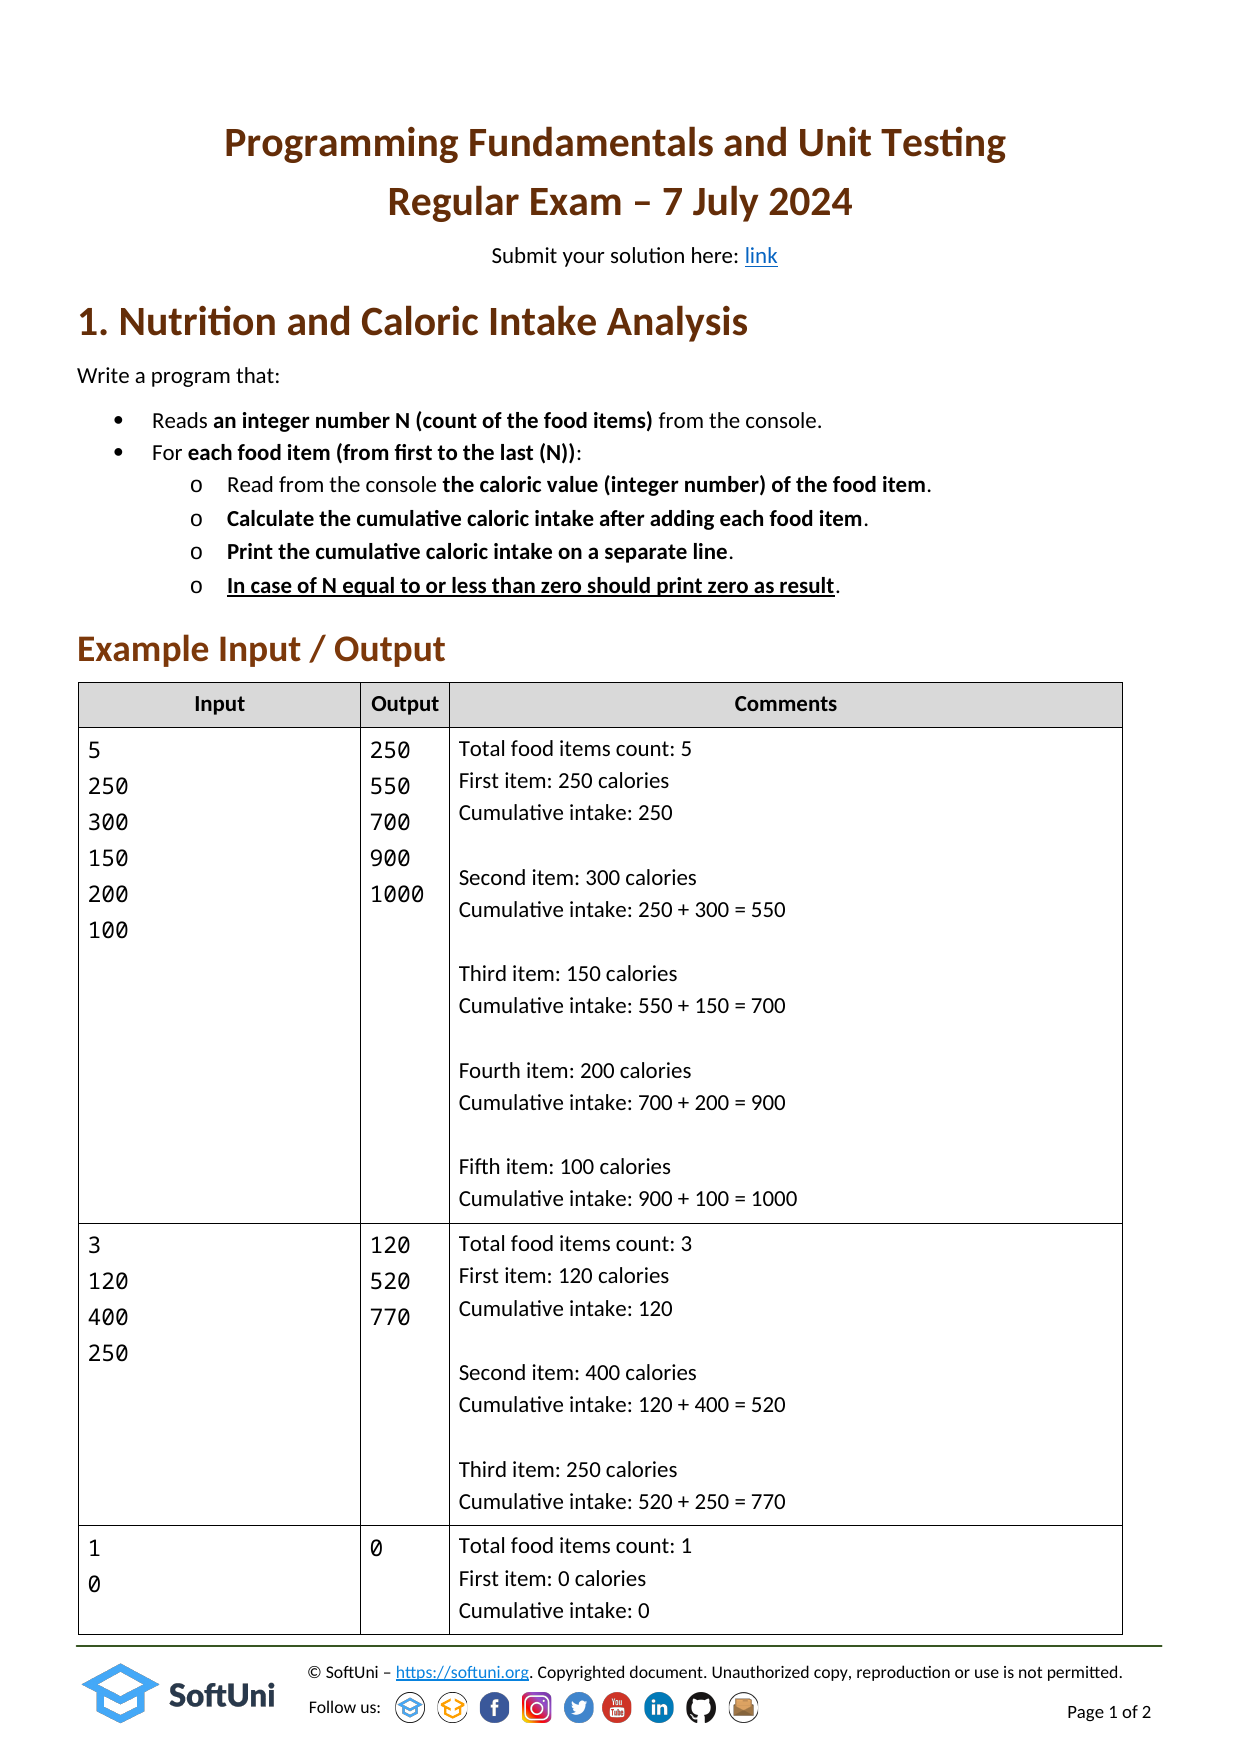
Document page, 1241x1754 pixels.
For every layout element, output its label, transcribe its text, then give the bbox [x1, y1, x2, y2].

list Read from the console the caloric value (integer number) of the food item. [189, 470, 1163, 499]
table_cell 0 [361, 1526, 449, 1634]
picture [602, 1692, 632, 1723]
list For each food item (from first to the last (N)): [114, 438, 1163, 466]
subtitle Programming Fundamentals and Unit Testing Regular Exam – 7 July 2024 [77, 116, 1163, 226]
picture [644, 1714, 653, 1723]
table_cell Total food items count: 1 First item: 0 calories Cumulative intake: 0 [450, 1526, 1122, 1634]
picture [75, 1658, 281, 1729]
list Calculate the cumulative caloric intake after adding each food item. [189, 504, 1163, 533]
picture [479, 1692, 510, 1723]
picture [522, 1692, 552, 1723]
table_cell 250 550 700 900 1000 [361, 728, 449, 1222]
picture [437, 1692, 468, 1723]
picture [395, 1692, 425, 1723]
picture [728, 1692, 759, 1723]
text Submit your solution here: link [77, 241, 1192, 269]
table_cell 1 0 [79, 1526, 360, 1634]
list In case of N equal to or less than zero should print zero as result. [189, 571, 1163, 600]
picture [564, 1692, 594, 1723]
text Write a program that: [77, 361, 1163, 389]
table_cell 3 120 400 250 [79, 1224, 360, 1525]
subtitle Example Input / Output [77, 625, 1163, 671]
picture [665, 1692, 674, 1701]
table_cell 120 520 770 [361, 1224, 449, 1525]
table_header Comments [450, 683, 1122, 727]
picture [658, 1705, 667, 1714]
table_header Input [79, 683, 360, 727]
table_cell Total food items count: 3 First item: 120 calories Cumulative intake: 120 Second item: 400 calories Cumulative intake: 120 + 400 = 520 Third item: 250 calories Cumulative intake: 520 + 250 = 770 [450, 1224, 1122, 1525]
table_cell Total food items count: 5 First item: 250 calories Cumulative intake: 250 Second item: 300 calories Cumulative intake: 250 + 300 = 550 Third item: 150 calories Cumulative intake: 550 + 150 = 700 Fourth item: 200 calories Cumulative intake: 700 + 200 = 900 Fifth item: 100 calories Cumulative intake: 900 + 100 = 1000 [450, 728, 1122, 1222]
picture [665, 1714, 674, 1723]
list Reads an integer number N (count of the food items) from the console. [114, 406, 1163, 434]
picture [686, 1692, 716, 1723]
table_cell 5 250 300 150 200 100 [79, 728, 360, 1222]
subtitle 1. Nutrition and Caloric Intake Analysis [77, 294, 1163, 345]
table_header Output [361, 683, 449, 727]
list Print the cumulative caloric intake on a separate line. [189, 537, 1163, 567]
picture [644, 1692, 653, 1701]
